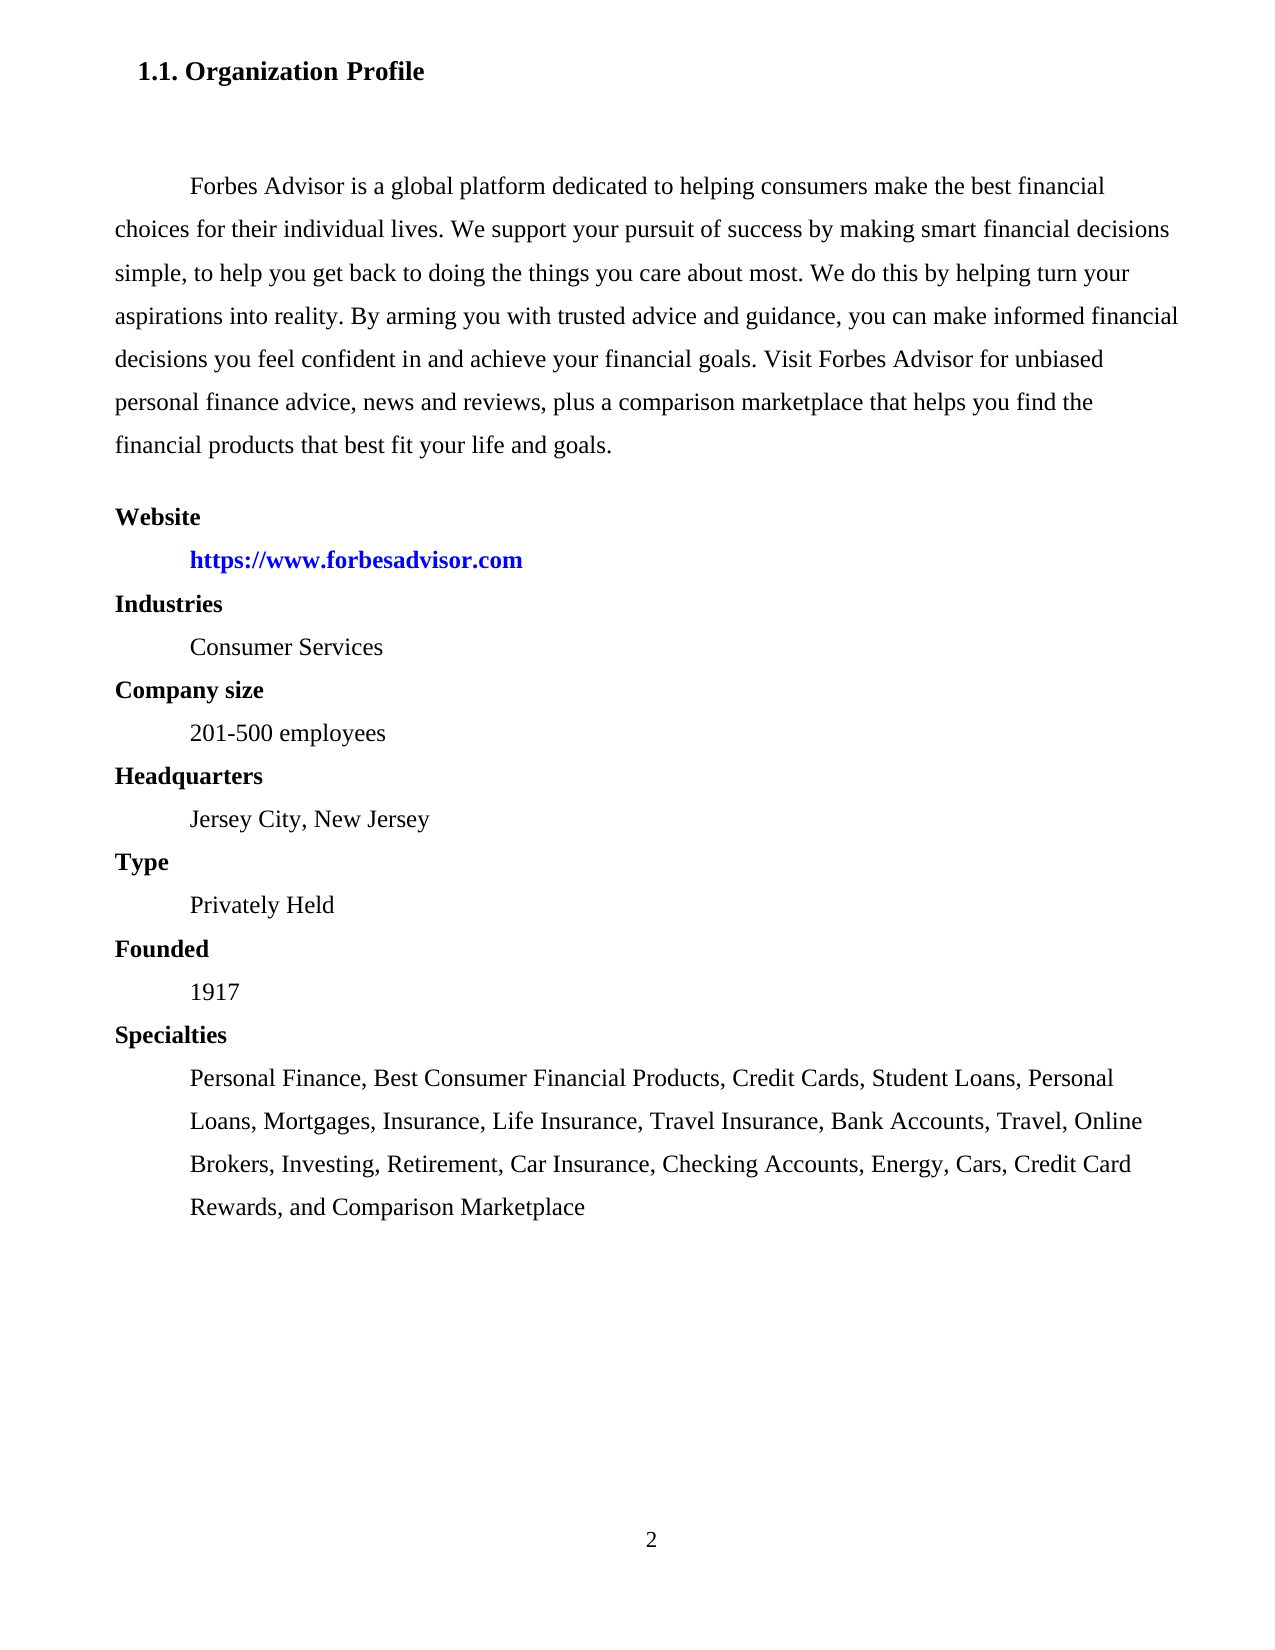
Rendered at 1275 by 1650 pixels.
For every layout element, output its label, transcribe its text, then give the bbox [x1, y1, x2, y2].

text https://www.forbesadvisor.com [189, 546, 1179, 574]
text Industries [114, 589, 1104, 617]
text Personal Finance, Best Consumer Financial Products, Credit Cards, Student Loans, Personal Loans, Mortgages, Insurance, Life Insurance, Travel Insurance, Bank Accounts, Travel, Online Brokers, Investing, Retirement, Car Insurance, Checking Accounts, Energy, Cars, Credit Card Rewards, and Comparison Marketplace [189, 1063, 1179, 1221]
text Consumer Services [189, 632, 1179, 661]
text 201-500 employees [189, 718, 1179, 747]
text Headquarters [114, 761, 1104, 790]
text Forbes Advisor is a global platform dedicated to helping consumers make the best financial choices for their individual lives. We support your pursuit of success by making smart financial decisions simple, to help you get back to doing the things you care about most. We do this by helping turn your aspirations into reality. By arming you with trusted advice and guidance, you can make informed financial decisions you feel confident in and achieve your financial goals. Visit Forbes Advisor for unbiased personal finance advice, news and reviews, plus a comparison marketplace that helps you find the financial products that best fit your life and goals. [114, 171, 1179, 459]
text 1917 [189, 977, 1179, 1006]
subtitle 1.1. Organization Profile [137, 55, 1179, 87]
text Website [114, 502, 1104, 531]
text Jersey City, New Jersey [189, 804, 1179, 833]
text Type [114, 847, 1104, 876]
text Privately Held [189, 891, 1179, 919]
text Company size [114, 675, 1104, 704]
text Specialties [114, 1020, 1104, 1049]
text Founded [114, 934, 1104, 962]
